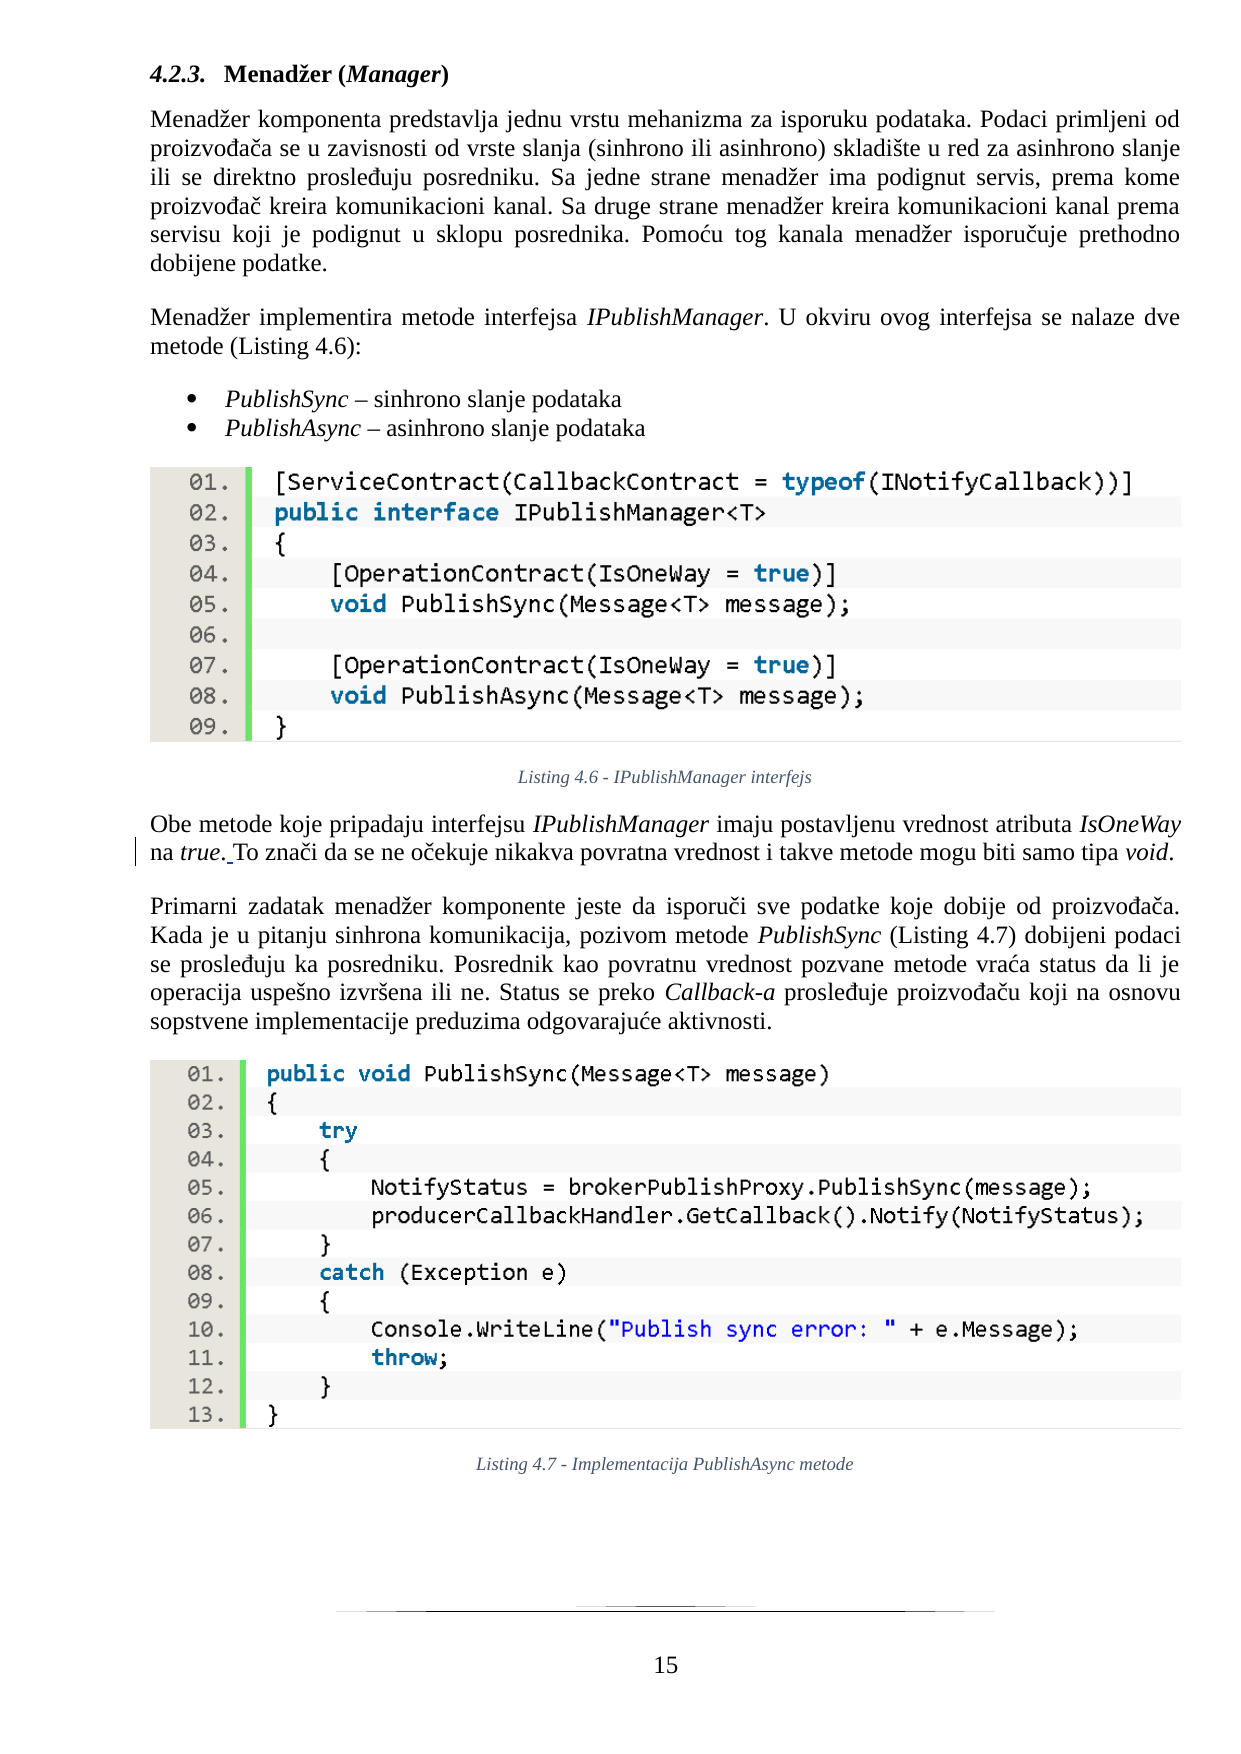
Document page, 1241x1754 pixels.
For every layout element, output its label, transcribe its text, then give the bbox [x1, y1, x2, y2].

subtitle Menadžer (Manager) [150, 59, 1181, 88]
picture [150, 1060, 1182, 1429]
text Menadžer komponenta predstavlja jednu vrstu mehanizma za isporuku podataka. Podaci primljeni od proizvođača se u zavisnosti od vrste slanja (sinhrono ili asinhrono) skladište u red za asinhrono slanje ili se direktno prosleđuju posredniku. Sa jedne strane menadžer ima podignut servis, prema kome proizvođač kreira komunikacioni kanal. Sa druge strane menadžer kreira komunikacioni kanal prema servisu koji je podignut u sklopu posrednika. Pomoću tog kanala menadžer isporučuje prethodno dobijene podatke. [150, 104, 1181, 277]
list PublishAsync – asinhrono slanje podataka [187, 413, 1181, 442]
text Obe metode koje pripadaju interfejsu IPublishManager imaju postavljenu vrednost atributa IsOneWay na true.To znači da se ne očekuje nikakva povratna vrednost i takve metode mogu biti samo tipa void. [150, 809, 1181, 866]
picture [150, 467, 1182, 742]
list PublishSync – sinhrono slanje podataka [187, 384, 1181, 413]
